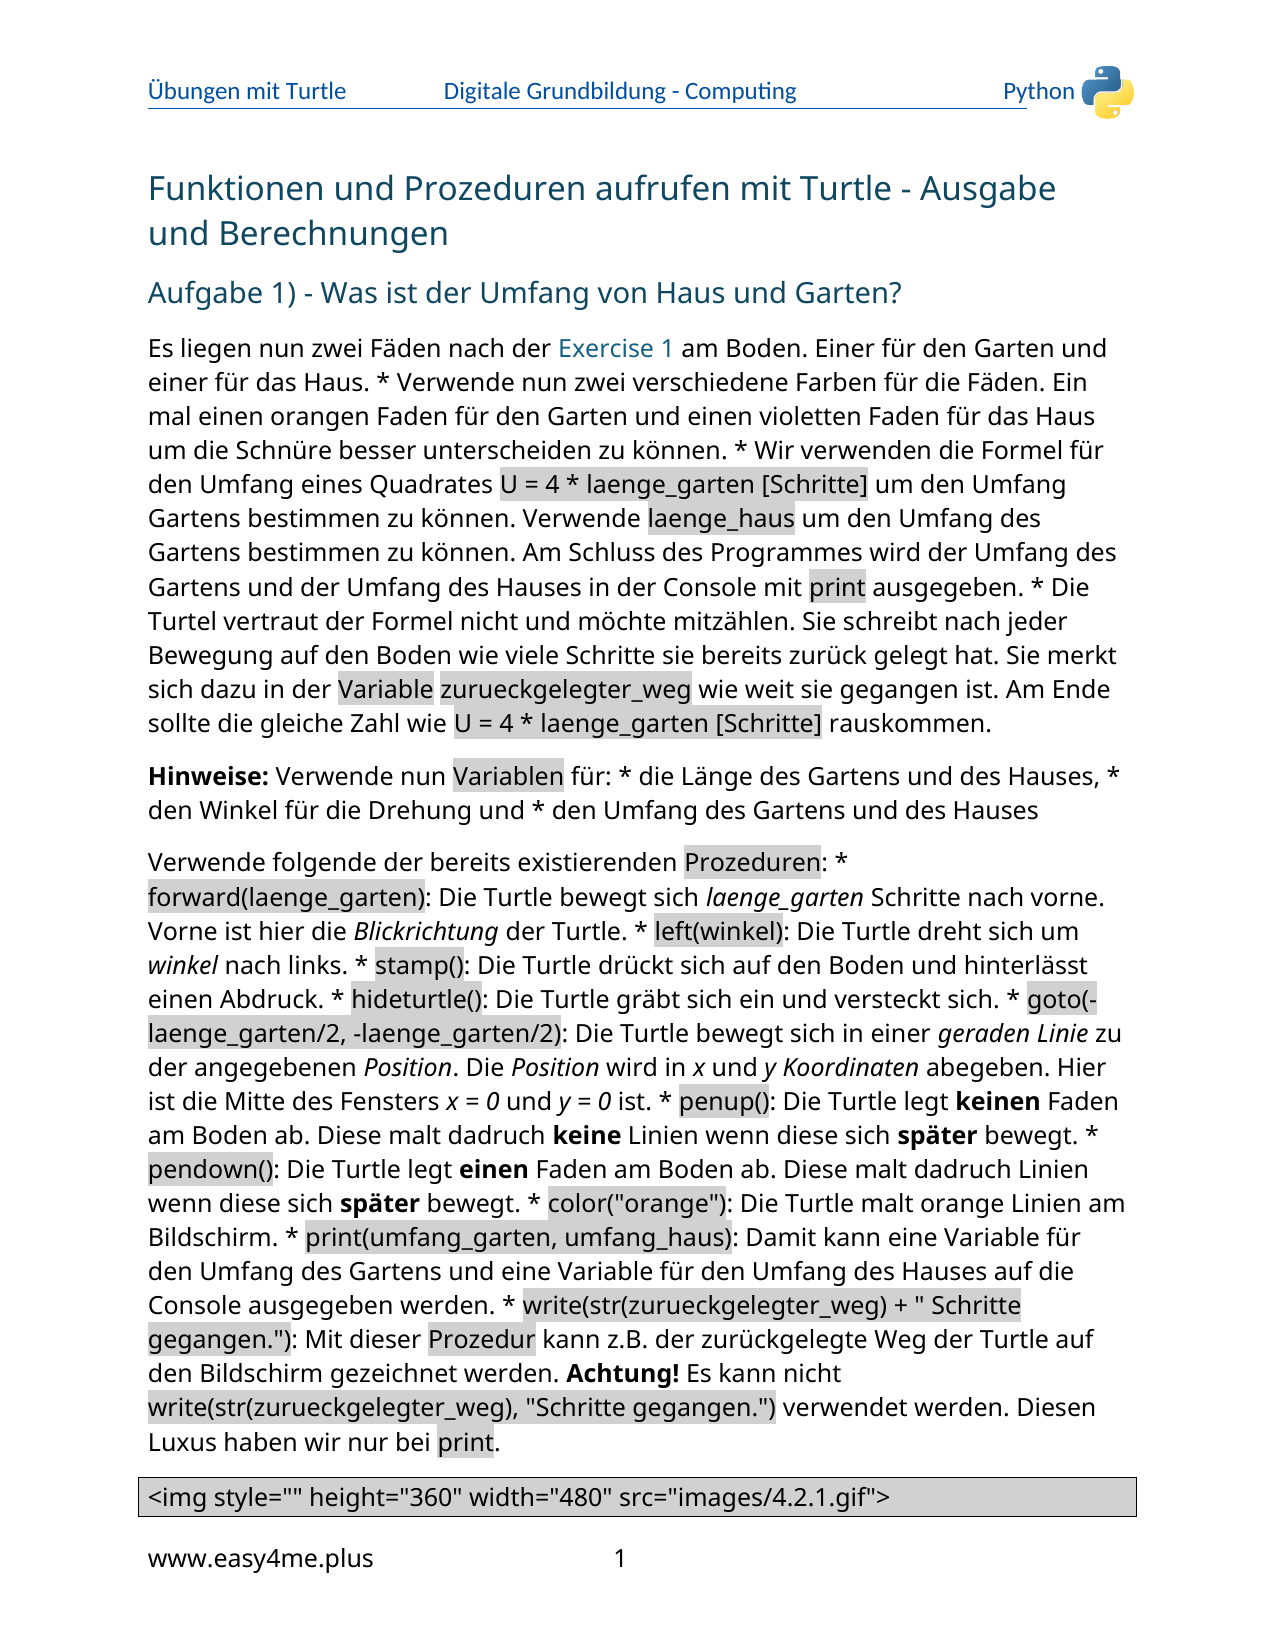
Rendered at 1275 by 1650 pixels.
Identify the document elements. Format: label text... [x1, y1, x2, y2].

picture [1081, 65, 1134, 119]
text Hinweise: Verwende nun Variablen für: * die Länge des Gartens und des Hauses, * den Winkel für die Drehung und * den Umfang des Gartens und des Hauses [148, 758, 1127, 826]
subtitle Funktionen und Prozeduren aufrufen mit Turtle - Ausgabe und Berechnungen [148, 165, 1127, 256]
text Es liegen nun zwei Fäden nach der Exercise 1 am Boden. Einer für den Garten und einer für das Haus. * Verwende nun zwei verschiedene Farben für die Fäden. Ein mal einen orangen Faden für den Garten und einen violetten Faden für das Haus um die Schnüre besser unterscheiden zu können. * Wir verwenden die Formel für den Umfang eines Quadrates U = 4 * laenge_garten [Schritte] um den Umfang Gartens bestimmen zu können. Verwende laenge_haus um den Umfang des Gartens bestimmen zu können. Am Schluss des Programmes wird der Umfang des Gartens und der Umfang des Hauses in der Console mit print ausgegeben. * Die Turtel vertraut der Formel nicht und möchte mitzählen. Sie schreibt nach jeder Bewegung auf den Boden wie viele Schritte sie bereits zurück gelegt hat. Sie merkt sich dazu in der Variable zurueckgelegter_weg wie weit sie gegangen ist. Am Ende sollte die gleiche Zahl wie U = 4 * laenge_garten [Schritte] rauskommen. [148, 331, 1127, 739]
text Verwende folgende der bereits existierenden Prozeduren: * forward(laenge_garten): Die Turtle bewegt sich laenge_garten Schritte nach vorne. Vorne ist hier die Blickrichtung der Turtle. * left(winkel): Die Turtle dreht sich um winkel nach links. * stamp(): Die Turtle drückt sich auf den Boden und hinterlässt einen Abdruck. * hideturtle(): Die Turtle gräbt sich ein und versteckt sich. * goto(-laenge_garten/2, -laenge_garten/2): Die Turtle bewegt sich in einer geraden Linie zu der angegebenen Position. Die Position wird in x und y Koordinaten abegeben. Hier ist die Mitte des Fensters x = 0 und y = 0 ist. * penup(): Die Turtle legt keinen Faden am Boden ab. Diese malt dadruch keine Linien wenn diese sich später bewegt. * pendown(): Die Turtle legt einen Faden am Boden ab. Diese malt dadruch Linien wenn diese sich später bewegt. * color("orange"): Die Turtle malt orange Linien am Bildschirm. * print(umfang_garten, umfang_haus): Damit kann eine Variable für den Umfang des Gartens und eine Variable für den Umfang des Hauses auf die Console ausgegeben werden. * write(str(zurueckgelegter_weg) + " Schritte gegangen."): Mit dieser Prozedur kann z.B. der zurückgelegte Weg der Turtle auf den Bildschirm gezeichnet werden. Achtung! Es kann nicht write(str(zurueckgelegter_weg), "Schritte gegangen.") verwendet werden. Diesen Luxus haben wir nur bei print. [148, 845, 1127, 1458]
text <img style="" height="360" width="480" src="images/4.2.1.gif"> [139, 1478, 1136, 1516]
subtitle Aufgabe 1) - Was ist der Umfang von Haus und Garten? [148, 272, 1127, 312]
